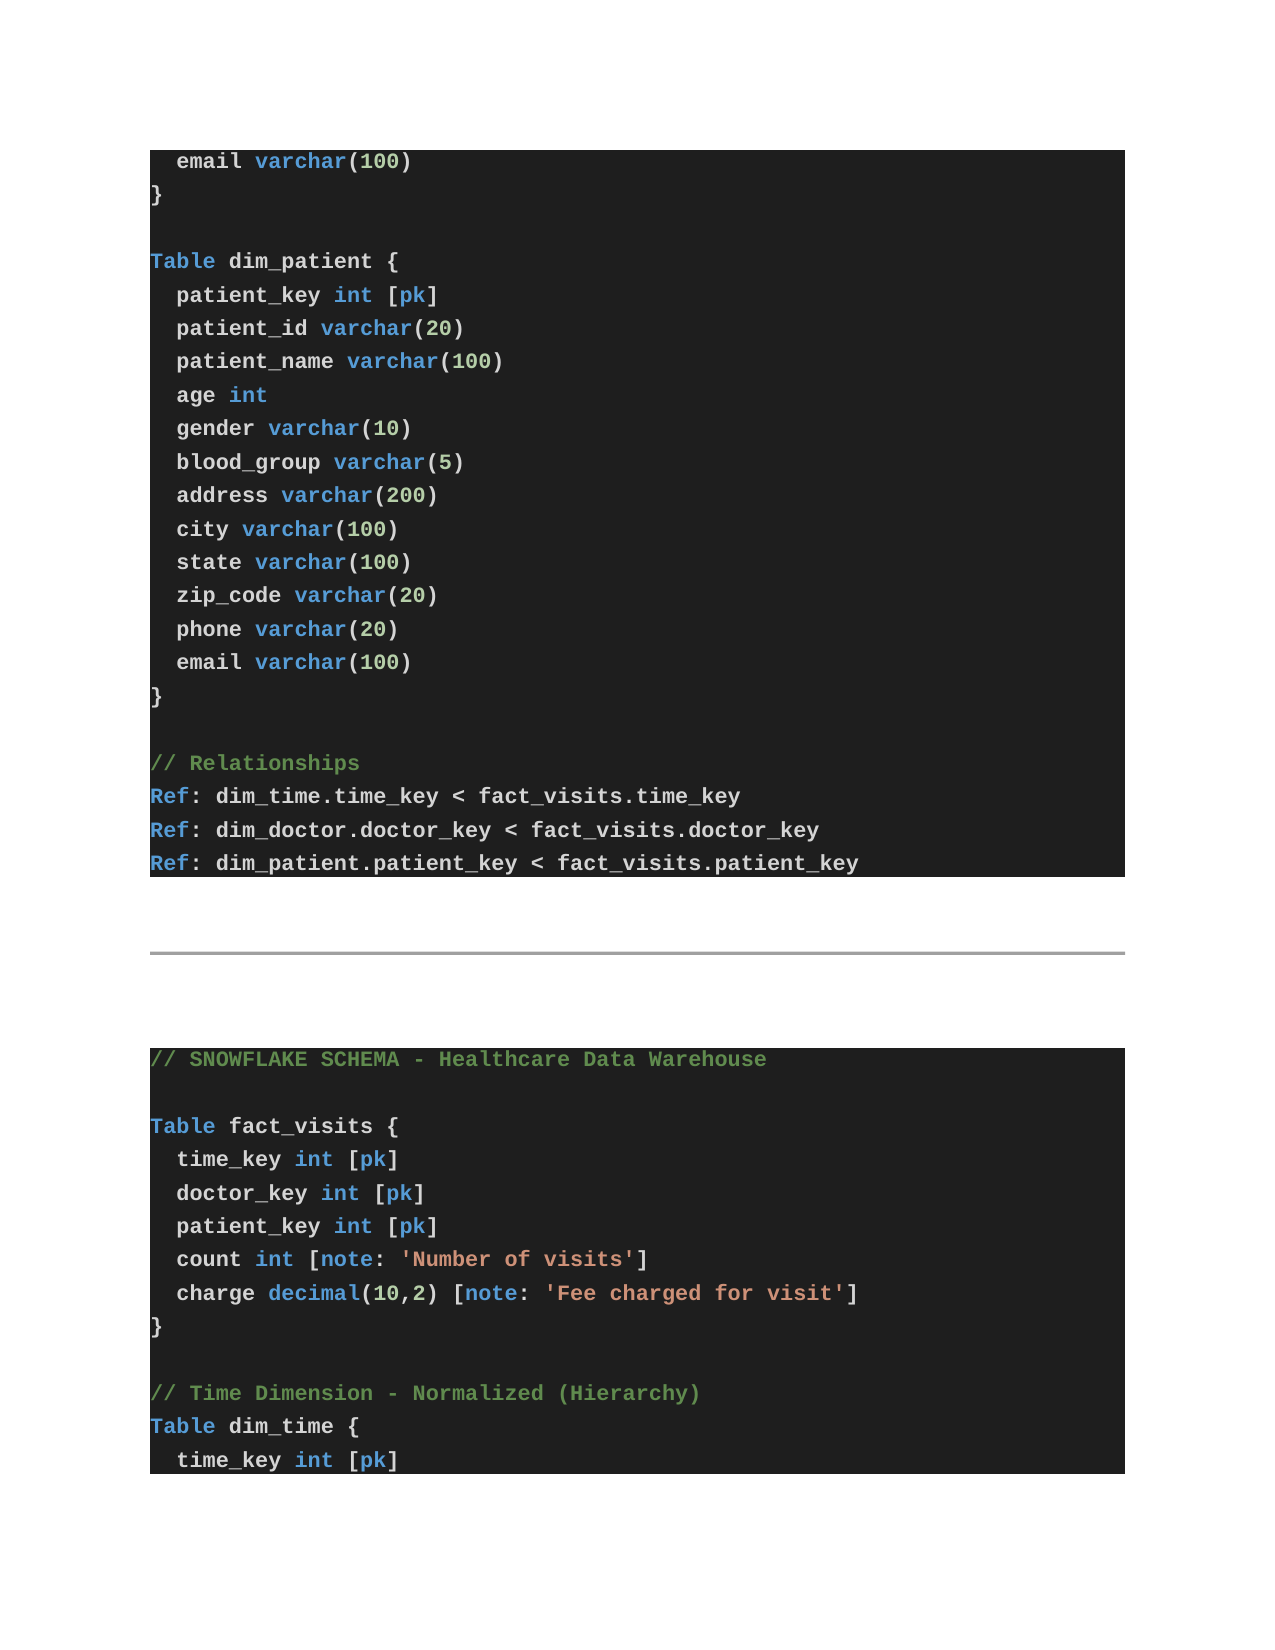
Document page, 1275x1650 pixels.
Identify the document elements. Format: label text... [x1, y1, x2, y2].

text age int [150, 384, 1125, 409]
text time_key int [pk] [150, 1449, 1125, 1474]
text // Time Dimension - Normalized (Hierarchy) [150, 1382, 1125, 1407]
text patient_key int [pk] [150, 284, 1125, 308]
text Ref: dim_doctor.doctor_key < fact_visits.doctor_key [150, 819, 1125, 843]
text Table dim_patient { [150, 250, 1125, 275]
text Ref: dim_time.time_key < fact_visits.time_key [150, 785, 1125, 810]
text Table dim_time { [150, 1416, 1125, 1441]
text // SNOWFLAKE SCHEMA - Healthcare Data Warehouse [150, 1048, 1125, 1073]
text email varchar(100) [150, 652, 1125, 676]
text Ref: dim_patient.patient_key < fact_visits.patient_key [150, 852, 1125, 877]
text state varchar(100) [150, 551, 1125, 576]
text city varchar(100) [150, 518, 1125, 543]
text time_key int [pk] [150, 1148, 1125, 1173]
text gender varchar(10) [150, 417, 1125, 442]
text zip_code varchar(20) [150, 585, 1125, 609]
text email varchar(100) [150, 150, 1125, 175]
text Table fact_visits { [150, 1115, 1125, 1139]
text // Relationships [150, 752, 1125, 777]
text } [150, 685, 1125, 710]
text count int [note: 'Number of visits'] [150, 1248, 1125, 1273]
text } [150, 183, 1125, 208]
text phone varchar(20) [150, 618, 1125, 643]
text patient_key int [pk] [150, 1215, 1125, 1240]
text } [150, 1315, 1125, 1340]
text blood_group varchar(5) [150, 451, 1125, 476]
text address varchar(200) [150, 484, 1125, 509]
text charge decimal(10,2) [note: 'Fee charged for visit'] [150, 1282, 1125, 1307]
text doctor_key int [pk] [150, 1182, 1125, 1206]
text patient_id varchar(20) [150, 317, 1125, 342]
text patient_name varchar(100) [150, 351, 1125, 375]
